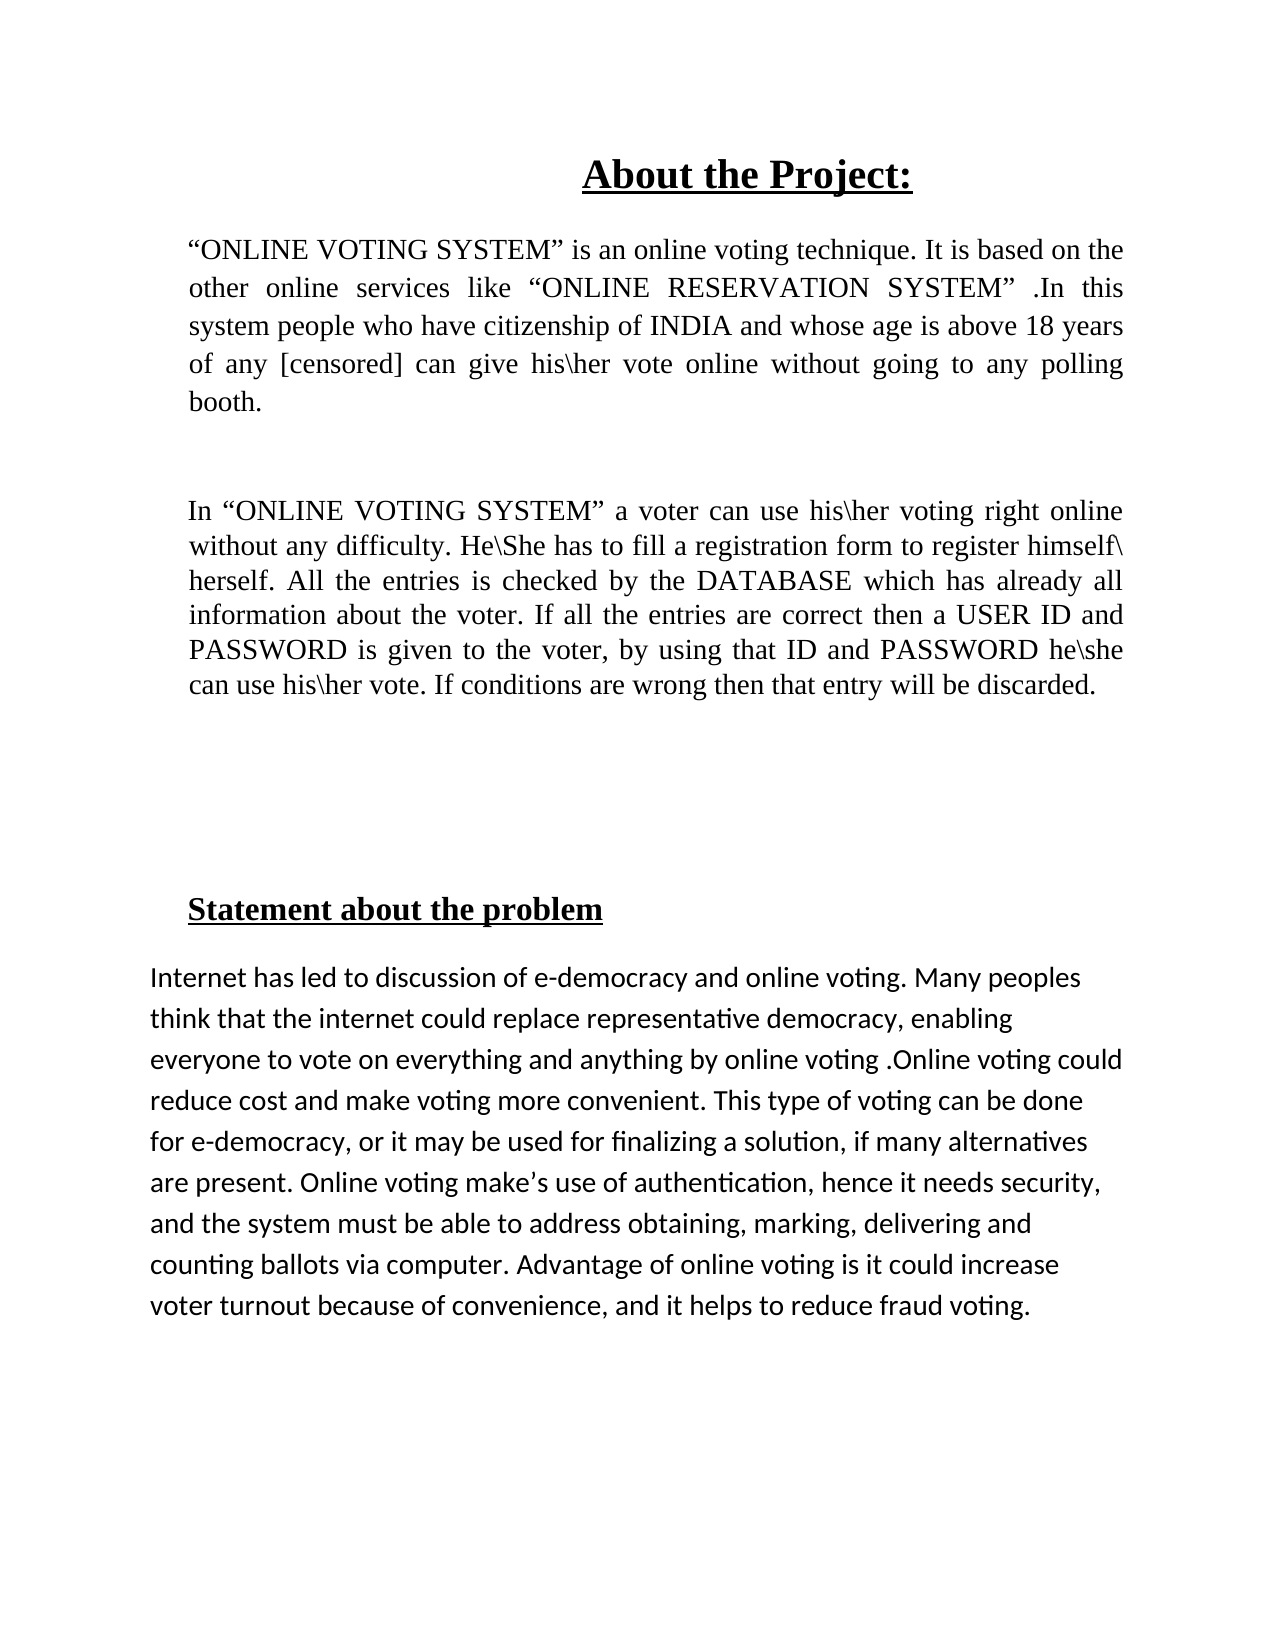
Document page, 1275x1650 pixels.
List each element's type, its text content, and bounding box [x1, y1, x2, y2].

text In “ONLINE VOTING SYSTEM” a voter can use his\her voting right online without any difficulty. He\She has to fill a registration form to register himself\herself. All the entries is checked by the DATABASE which has already all information about the voter. If all the entries are correct then a USER ID and PASSWORD is given to the voter, by using that ID and PASSWORD he\she can use his\her vote. If conditions are wrong then that entry will be discarded. [187, 493, 1125, 701]
text “ONLINE VOTING SYSTEM” is an online voting technique. It is based on the other online services like “ONLINE RESERVATION SYSTEM” .In this system people who have citizenship of INDIA and whose age is above 18 years of any [censored] can give his\her vote online without going to any polling booth. [187, 232, 1125, 417]
list Internet has led to discussion of e-democracy and online voting. Many peoples think that the internet could replace representative democracy, enabling everyone to vote on everything and anything by online voting .Online voting could reduce cost and make voting more convenient. This type of voting can be done for e-democracy, or it may be used for finalizing a solution, if many alternatives are present. Online voting make’s use of authentication, hence it needs security, and the system must be able to address obtaining, marking, delivering and counting ballots via computer. Advantage of online voting is it could increase voter turnout because of convenience, and it helps to reduce fraud voting. [150, 959, 1125, 1322]
text Statement about the problem [187, 889, 1125, 928]
text About the Project: [369, 150, 1125, 198]
